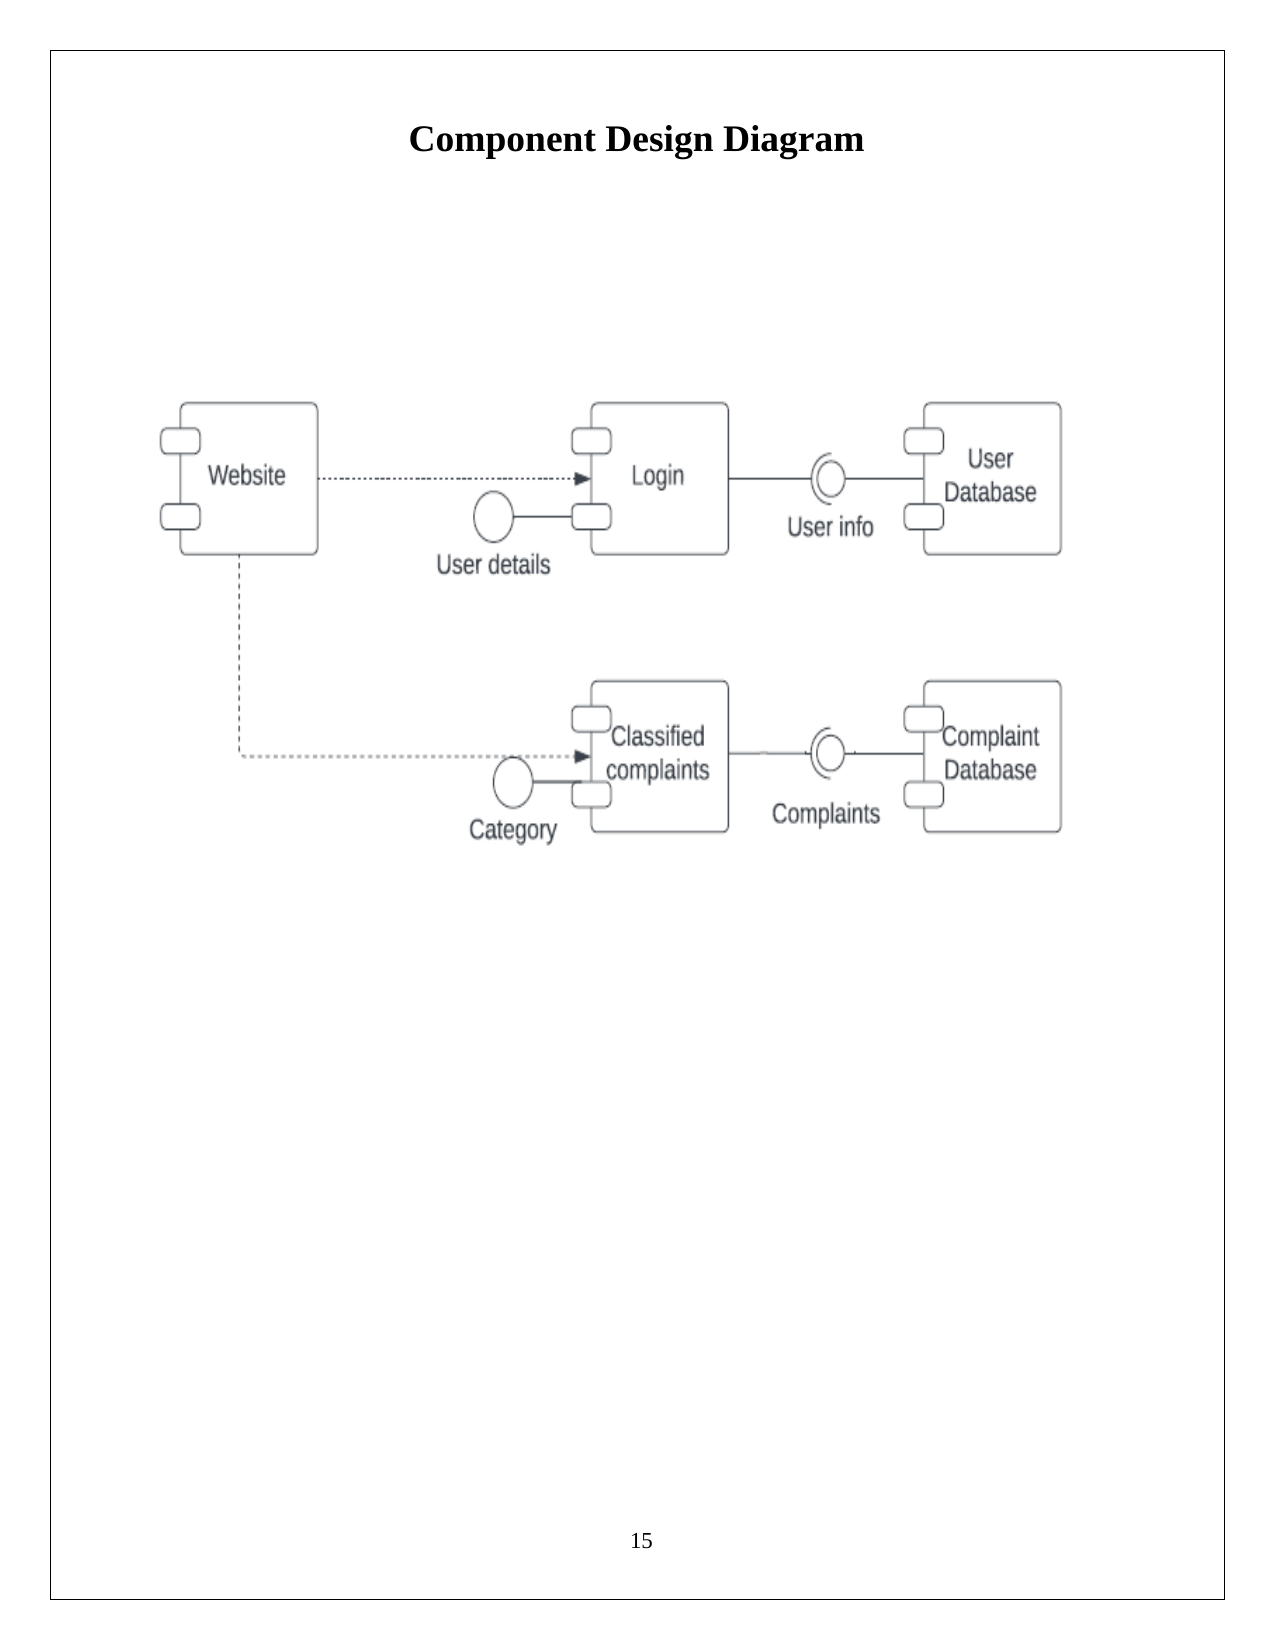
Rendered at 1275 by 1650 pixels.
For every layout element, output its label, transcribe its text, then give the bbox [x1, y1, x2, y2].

subtitle Component Design Diagram [73, 117, 1200, 160]
picture [122, 328, 1151, 985]
